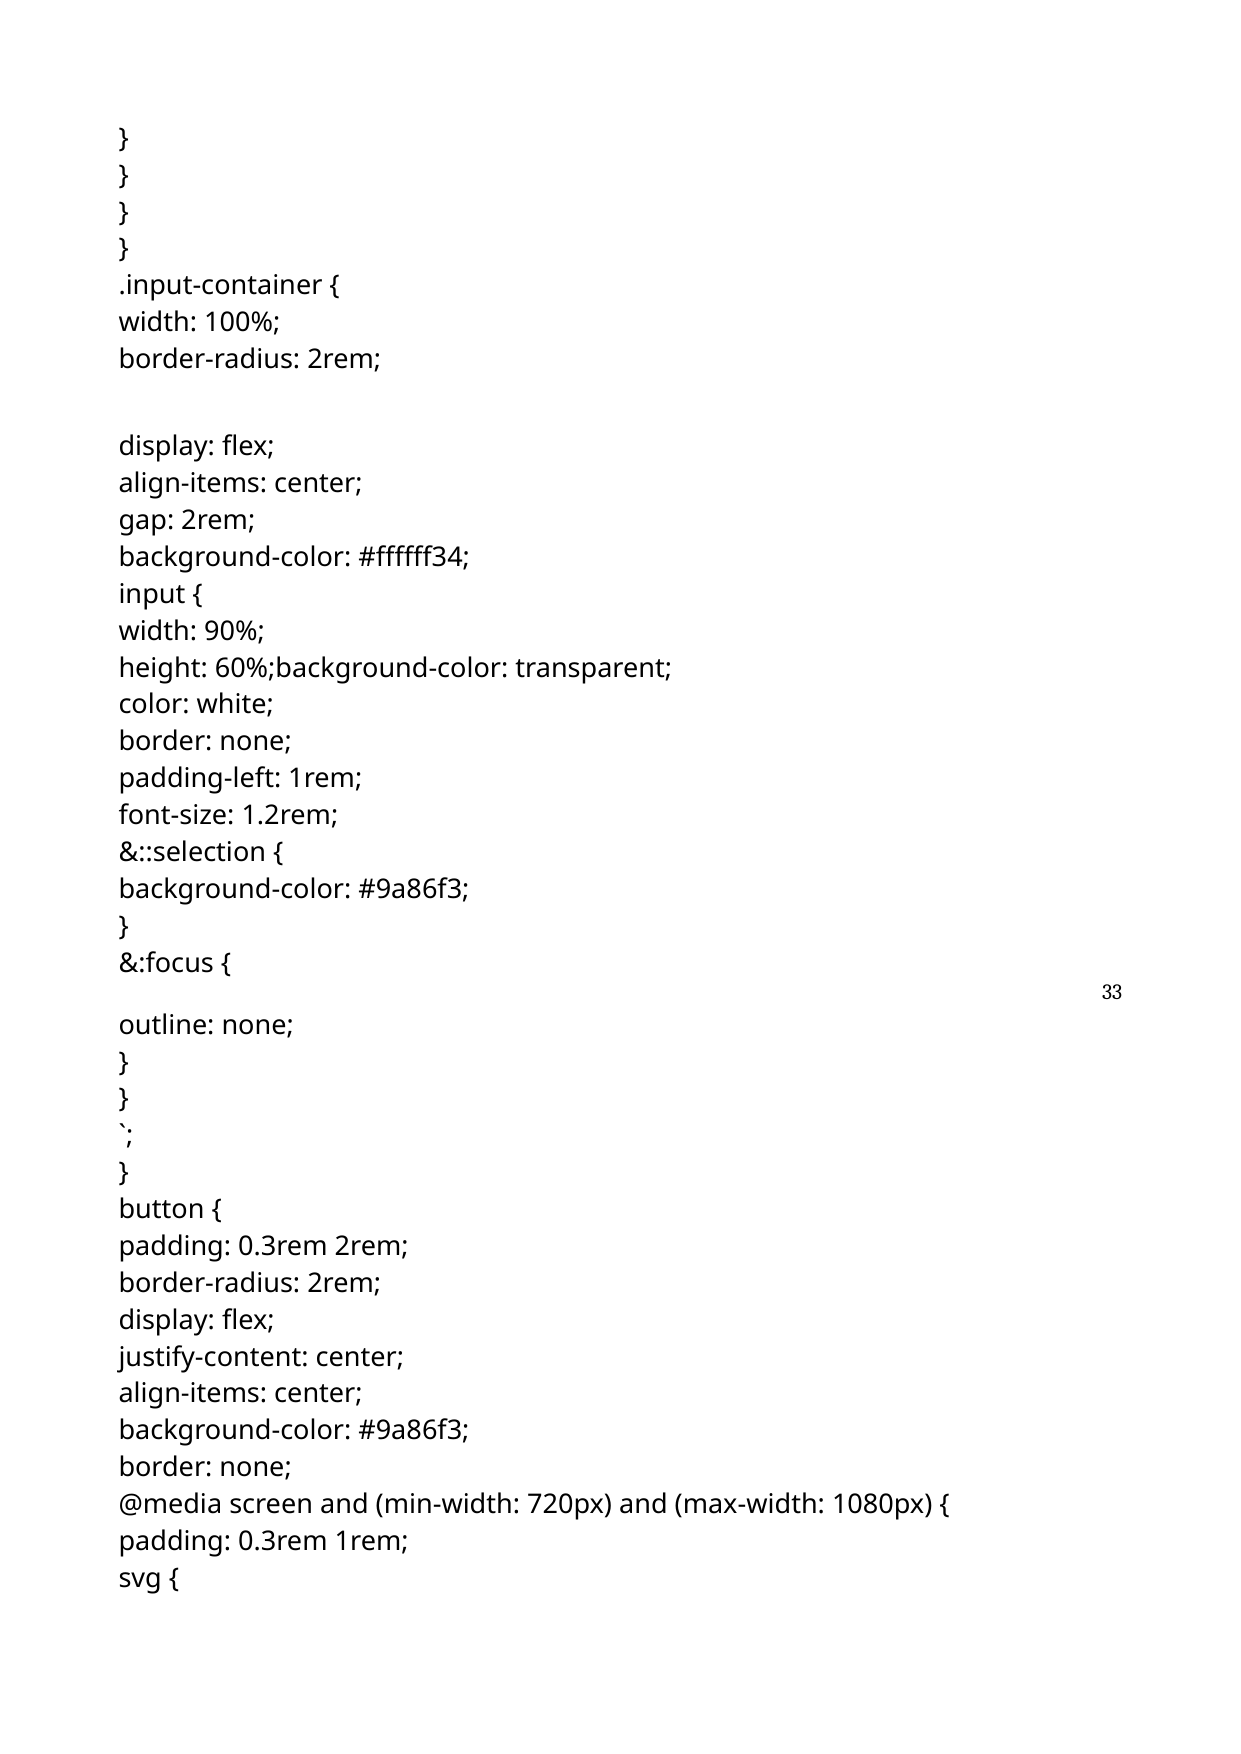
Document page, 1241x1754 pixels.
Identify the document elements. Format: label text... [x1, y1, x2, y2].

text padding-left: 1rem; [118, 759, 1122, 796]
text padding: 0.3rem 1rem; [118, 1521, 1122, 1558]
text gap: 2rem; [118, 501, 1122, 537]
text } [118, 192, 1122, 229]
text } [118, 1079, 1122, 1116]
text } [118, 155, 1122, 192]
text border-radius: 2rem; [118, 339, 1122, 376]
text } [118, 906, 1122, 943]
text font-size: 1.2rem; [118, 796, 1122, 832]
text border-radius: 2rem; [118, 1263, 1122, 1300]
text } [118, 229, 1122, 266]
text } [118, 1042, 1122, 1079]
text background-color: #9a86f3; [118, 869, 1122, 906]
text background-color: #9a86f3; [118, 1411, 1122, 1448]
text @media screen and (min-width: 720px) and (max-width: 1080px) { [118, 1484, 1122, 1521]
text border: none; [118, 1448, 1122, 1484]
text &:focus { [118, 943, 1122, 980]
text } [118, 1153, 1122, 1189]
text } [118, 118, 1122, 155]
text padding: 0.3rem 2rem; [118, 1226, 1122, 1263]
text input { [118, 574, 1122, 611]
text svg { [118, 1558, 1122, 1595]
text display: flex; [118, 427, 1122, 464]
text border: none; [118, 722, 1122, 759]
text button { [118, 1189, 1122, 1226]
text display: flex; [118, 1300, 1122, 1337]
text color: white; [118, 685, 1122, 722]
text height: 60%;background-color: transparent; [118, 648, 1122, 685]
text .input-container { [118, 266, 1122, 303]
text align-items: center; [118, 1374, 1122, 1411]
text outline: none; [118, 1005, 1122, 1042]
text width: 100%; [118, 303, 1122, 339]
text `; [118, 1116, 1122, 1153]
text align-items: center; [118, 464, 1122, 501]
text &::selection { [118, 832, 1122, 869]
text background-color: #ffffff34; [118, 537, 1122, 574]
text justify-content: center; [118, 1337, 1122, 1374]
text 33 [118, 980, 1122, 1005]
text width: 90%; [118, 611, 1122, 648]
